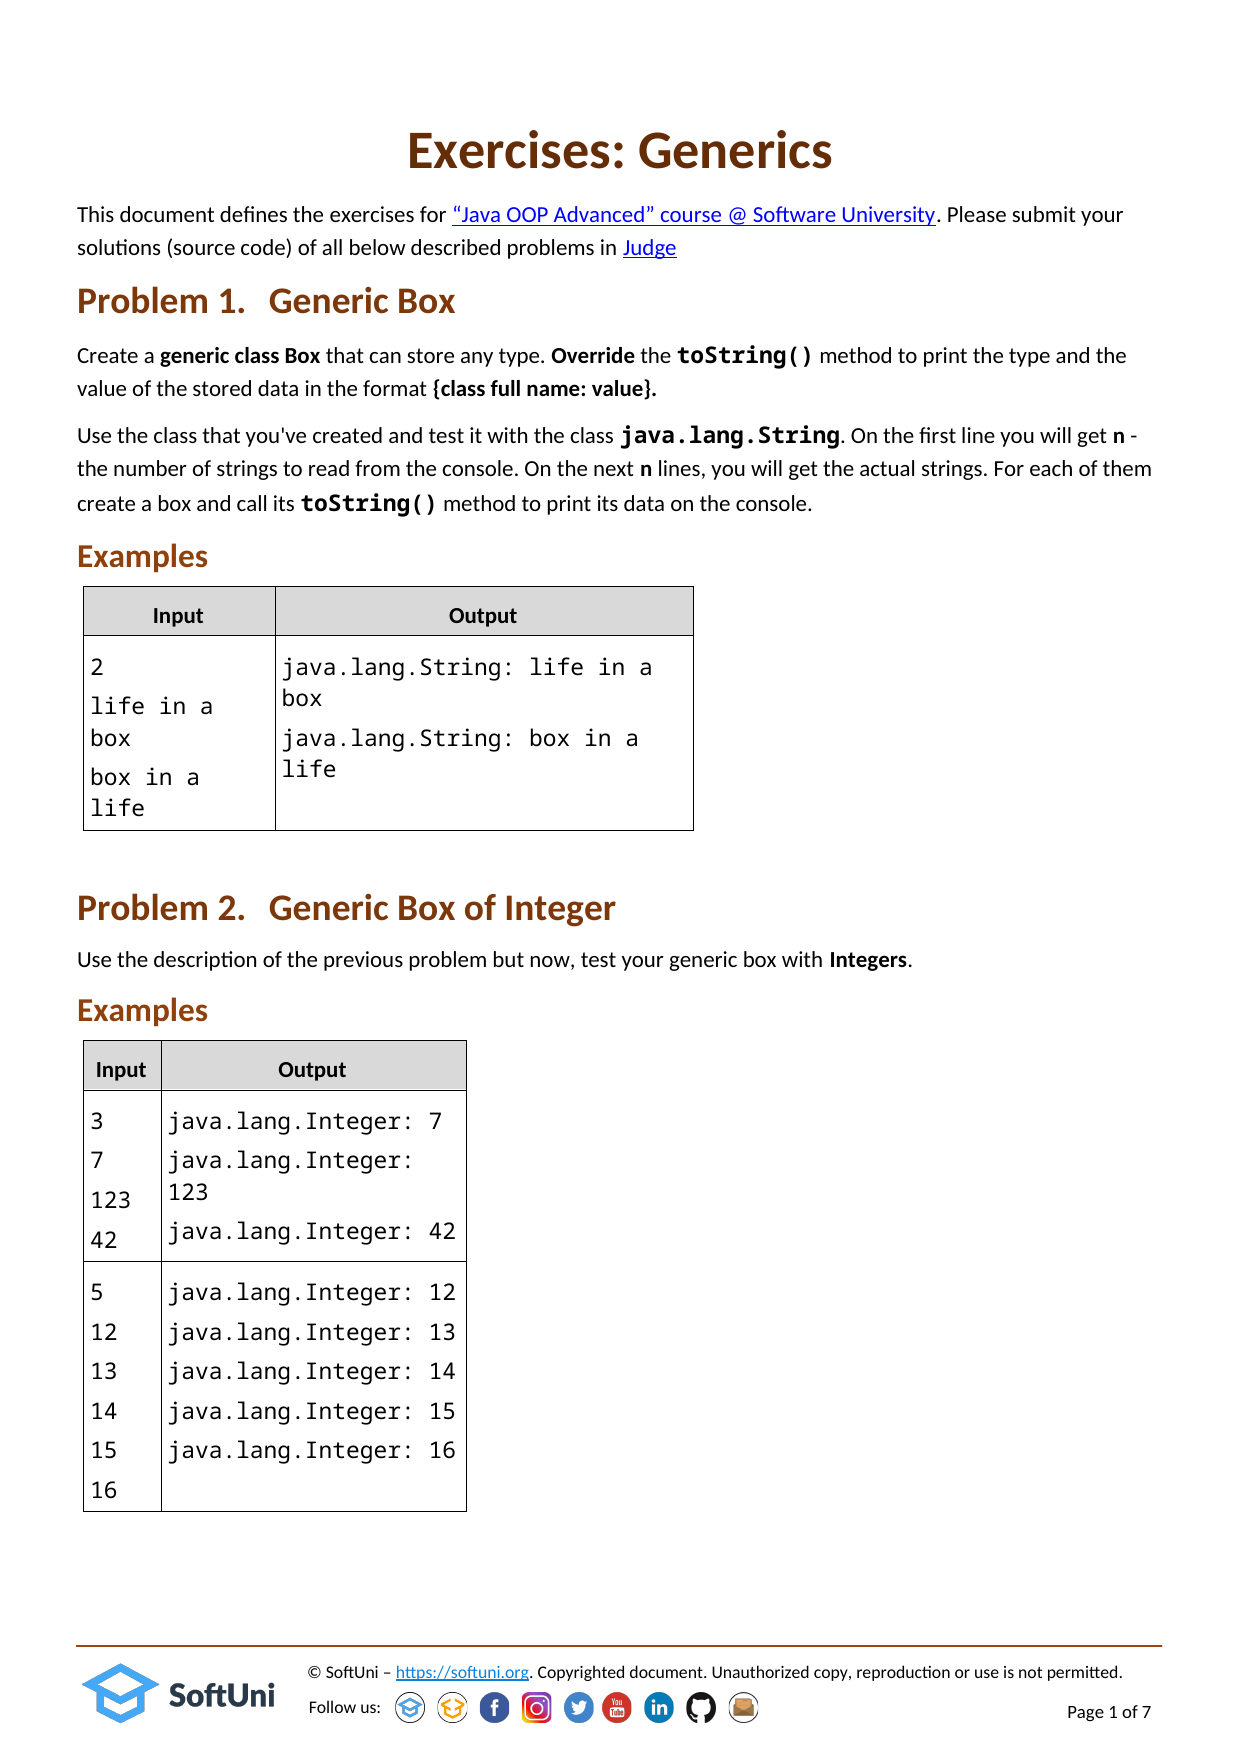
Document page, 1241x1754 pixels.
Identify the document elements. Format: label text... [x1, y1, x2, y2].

table_header Input [84, 1041, 161, 1089]
picture [479, 1692, 510, 1723]
picture [522, 1692, 552, 1723]
picture [644, 1714, 653, 1723]
picture [644, 1692, 653, 1701]
subtitle Exercises: Generics [77, 116, 1163, 182]
picture [728, 1692, 759, 1723]
table_cell java.lang.Integer: 12 java.lang.Integer: 13 java.lang.Integer: 14 java.lang.Integer: 15 java.lang.Integer: 16 [162, 1262, 466, 1511]
picture [437, 1692, 468, 1723]
picture [75, 1658, 281, 1729]
text Use the class that you've created and test it with the class java.lang.String. On the first line you will get n - the number of strings to read from the console. On the next n lines, you will get the actual strings. For each of them create a box and call its toString() method to print its data on the console. [77, 419, 1163, 518]
subtitle Examples [77, 989, 1163, 1030]
table_header Output [276, 587, 693, 635]
picture [602, 1692, 632, 1723]
table_cell java.lang.Integer: 7 java.lang.Integer: 123 java.lang.Integer: 42 [162, 1091, 466, 1261]
text Create a generic class Box that can store any type. Override the toString() method to print the type and the value of the stored data in the format {class full name: value}. [77, 338, 1163, 402]
picture [564, 1692, 594, 1723]
text Use the description of the previous problem but now, test your generic box with Integers. [77, 945, 1163, 973]
picture [686, 1692, 716, 1723]
picture [665, 1714, 674, 1723]
subtitle Examples [77, 535, 1163, 576]
text This document defines the exercises for “Java OOP Advanced” course @ Software University. Please submit your solutions (source code) of all below described problems in Judge [77, 201, 1163, 261]
table_cell 2 life in a box box in a life [84, 636, 275, 829]
table_header Output [162, 1041, 466, 1089]
picture [665, 1692, 674, 1701]
table_cell java.lang.String: life in a box java.lang.String: box in a life [276, 636, 693, 829]
table_cell 3 7 123 42 [84, 1091, 161, 1261]
subtitle Generic Box of Integer [77, 884, 1163, 929]
picture [395, 1692, 425, 1723]
table_header Input [84, 587, 275, 635]
table_cell 5 12 13 14 15 16 [84, 1262, 161, 1511]
subtitle Generic Box [77, 277, 1163, 323]
picture [658, 1705, 667, 1714]
